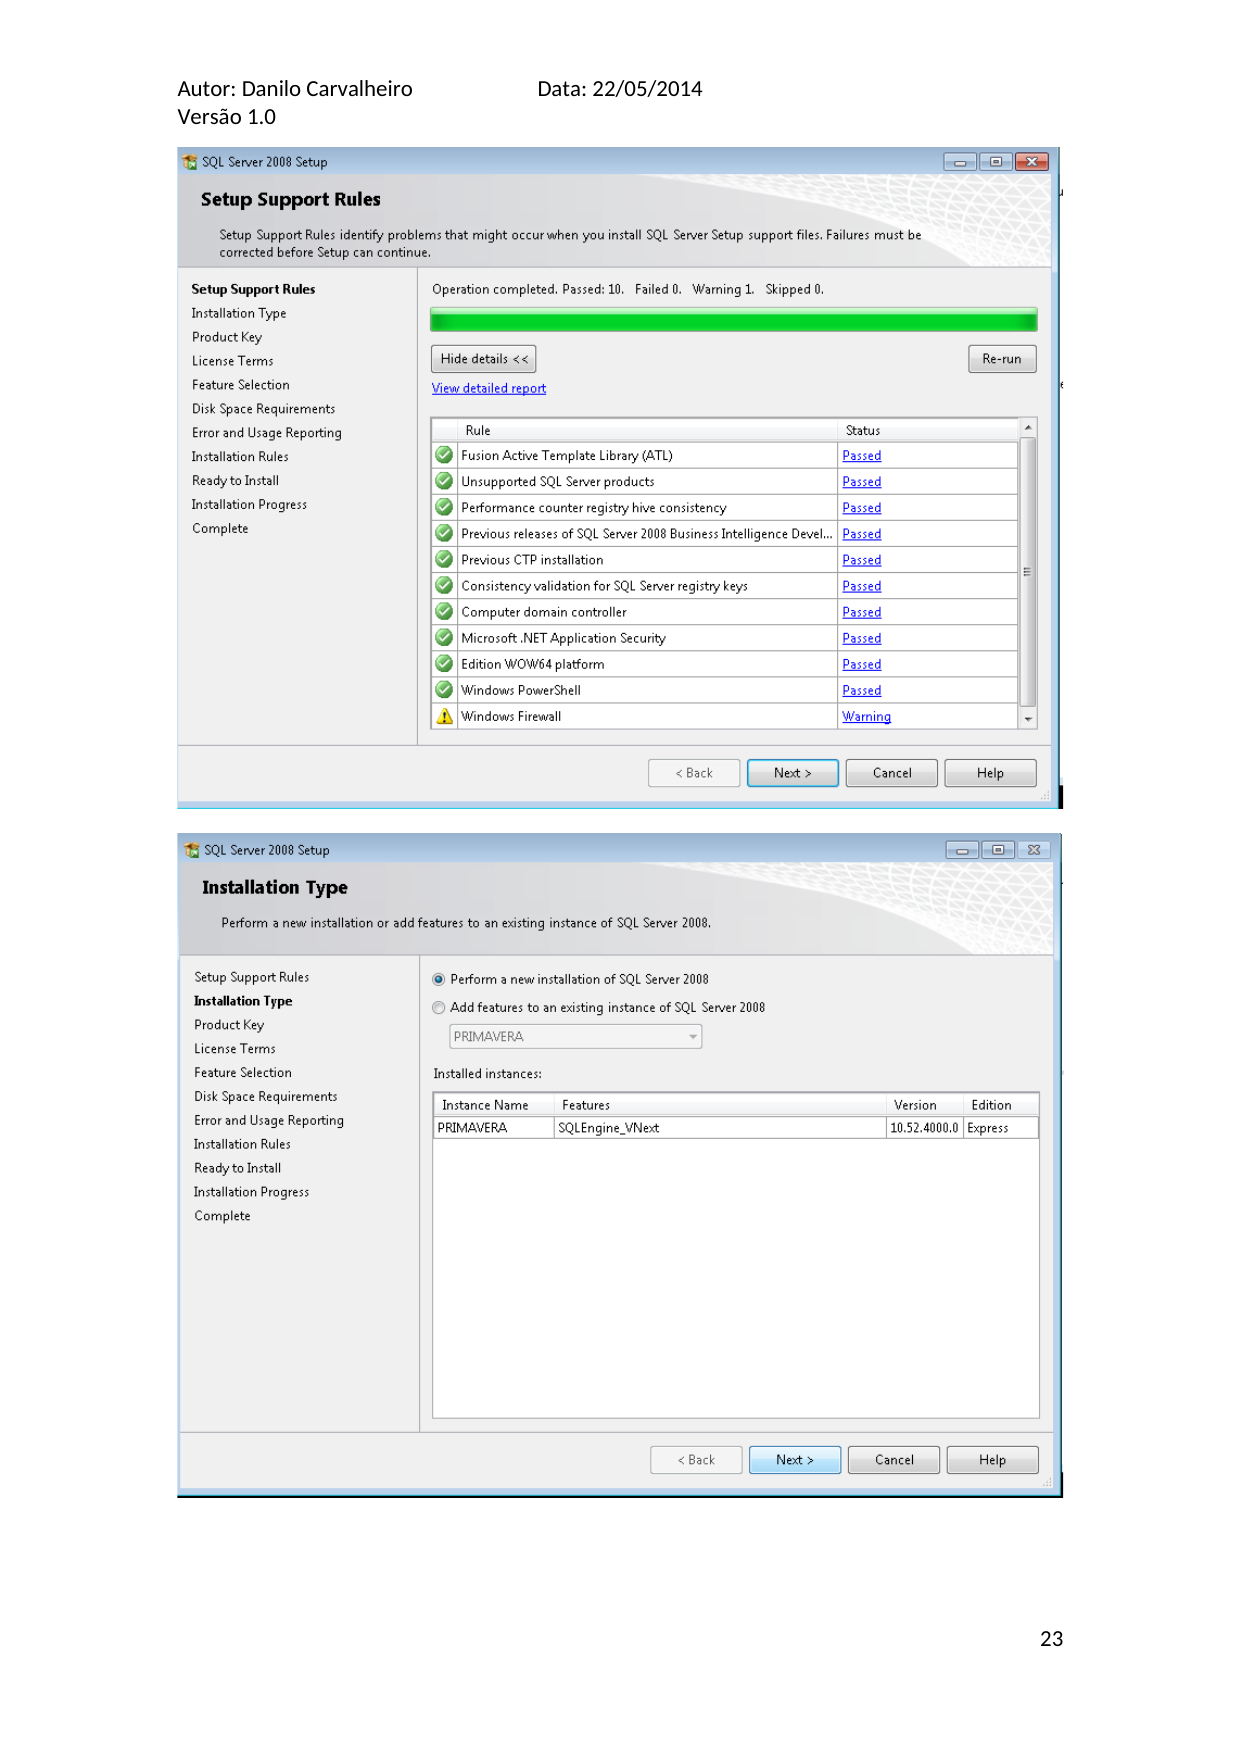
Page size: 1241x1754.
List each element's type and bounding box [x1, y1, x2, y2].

picture [177, 833, 1064, 1498]
picture [177, 147, 1064, 809]
